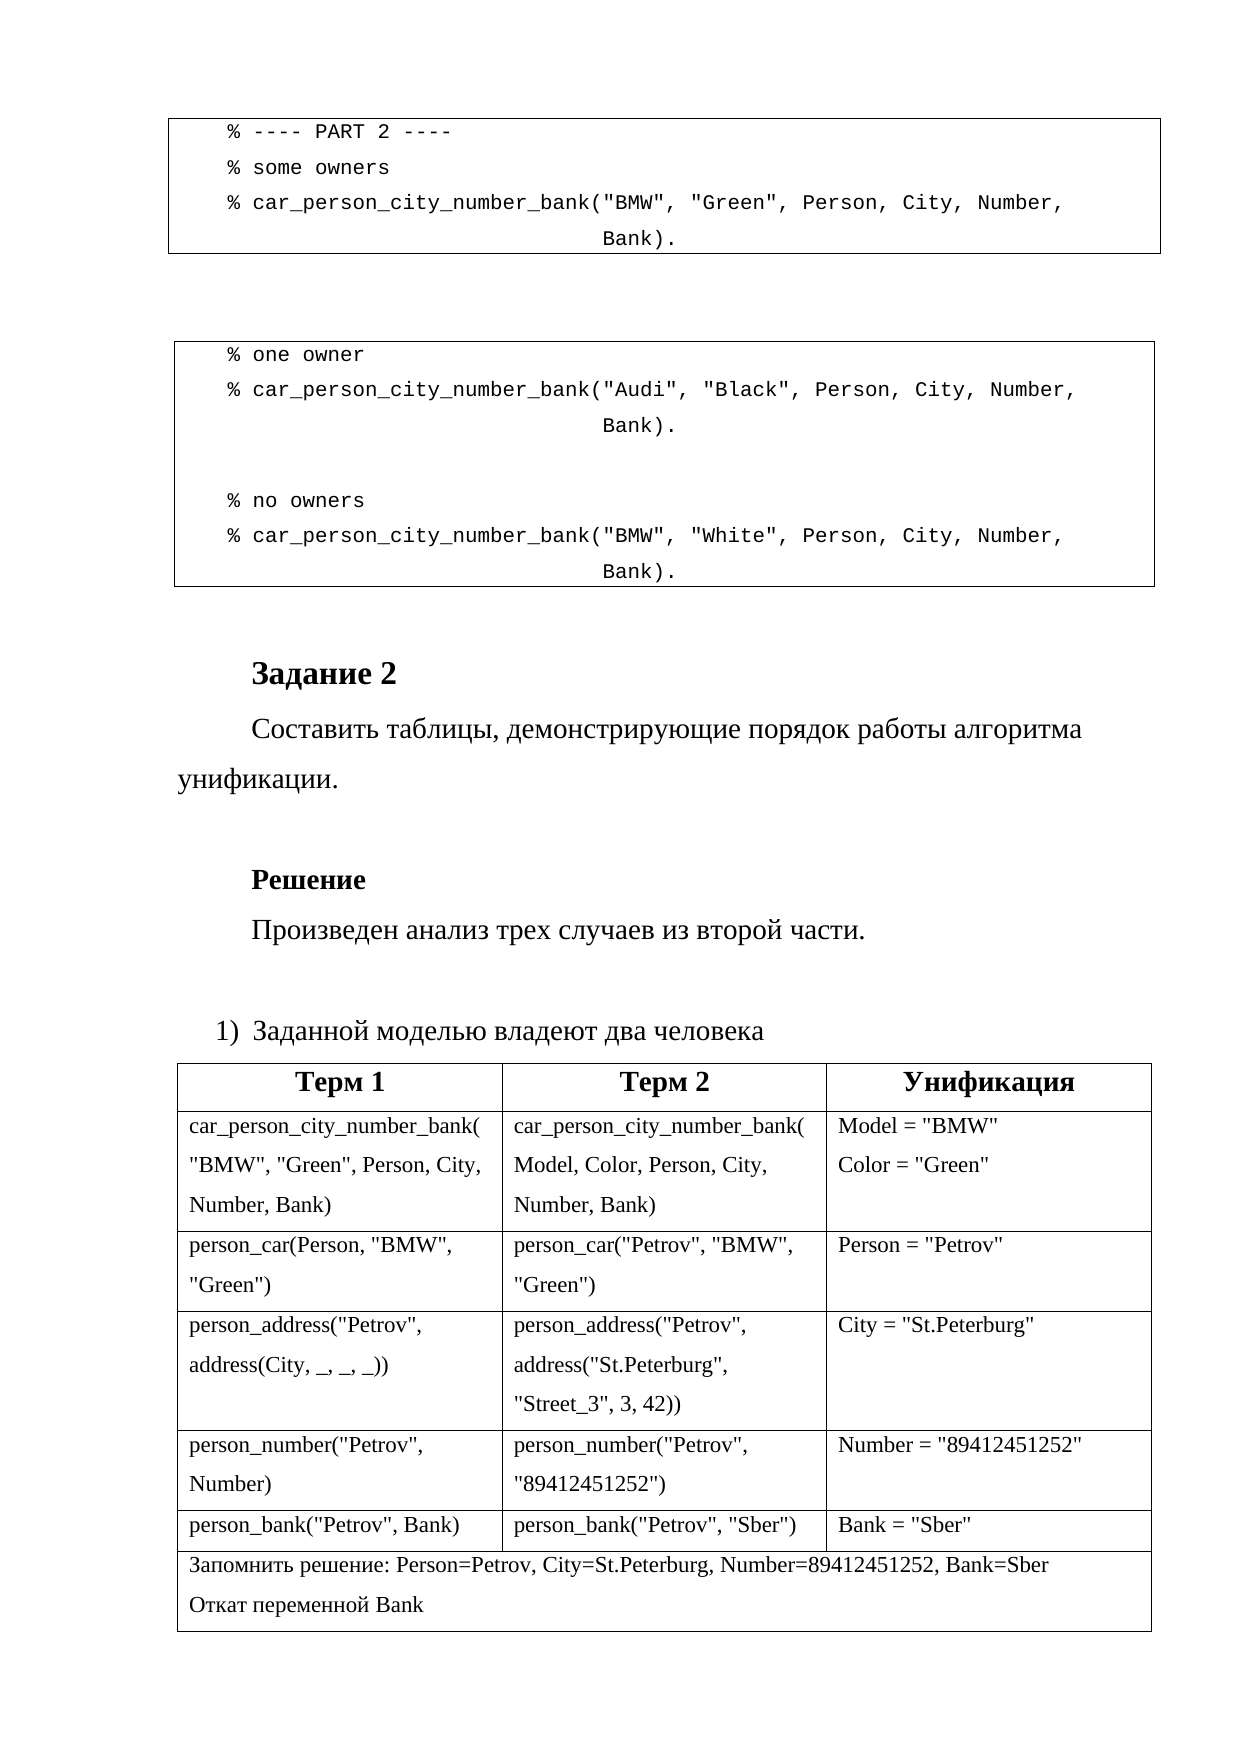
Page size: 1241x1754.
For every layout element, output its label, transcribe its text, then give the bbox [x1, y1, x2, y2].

table_cell Number = "89412451252" [827, 1431, 1151, 1510]
table_header Унификация [827, 1064, 1151, 1111]
text Решение [177, 862, 1152, 896]
table_cell person_car("Petrov", "BMW", "Green") [503, 1232, 826, 1311]
table_cell person_bank("Petrov", Bank) [178, 1511, 502, 1551]
text Bank). [169, 224, 1160, 253]
table_cell person_number("Petrov", Number) [178, 1431, 502, 1510]
list Заданной моделью владеют два человека [215, 1013, 1152, 1047]
text Bank). [175, 557, 1154, 586]
table_header Терм 2 [503, 1064, 826, 1111]
table_cell Bank = "Sber" [827, 1511, 1151, 1551]
subtitle Задание 2 [177, 654, 1152, 692]
text % car_person_city_number_bank("BMW", "Green", Person, City, Number, [169, 189, 1160, 216]
text % no owners [175, 487, 1154, 513]
table_cell car_person_city_number_bank( Model, Color, Person, City, Number, Bank) [503, 1112, 826, 1231]
text Bank). [175, 412, 1154, 438]
text % some owners [169, 153, 1160, 180]
text % one owner [175, 342, 1154, 368]
table_header Терм 1 [178, 1064, 502, 1111]
text % car_person_city_number_bank("BMW", "White", Person, City, Number, [175, 522, 1154, 549]
table_cell person_car(Person, "BMW", "Green") [178, 1232, 502, 1311]
table_cell City = "St.Peterburg" [827, 1312, 1151, 1430]
text % car_person_city_number_bank("Audi", "Black", Person, City, Number, [175, 376, 1154, 403]
text Составить таблицы, демонстрирующие порядок работы алгоритма унификации. [177, 711, 1152, 795]
text % ---- PART 2 ---- [169, 119, 1160, 145]
table_cell person_address("Petrov", address(City, _, _, _)) [178, 1312, 502, 1430]
table_cell person_address("Petrov", address("St.Peterburg", "Street_3", 3, 42)) [503, 1312, 826, 1430]
table_cell person_number("Petrov", "89412451252") [503, 1431, 826, 1510]
table_cell car_person_city_number_bank( "BMW", "Green", Person, City, Number, Bank) [178, 1112, 502, 1231]
table_cell Person = "Petrov" [827, 1232, 1151, 1311]
text Произведен анализ трех случаев из второй части. [177, 912, 1152, 946]
table_cell Model = "BMW" Color = "Green" [827, 1112, 1151, 1231]
table_cell person_bank("Petrov", "Sber") [503, 1511, 826, 1551]
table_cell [178, 1552, 1151, 1631]
